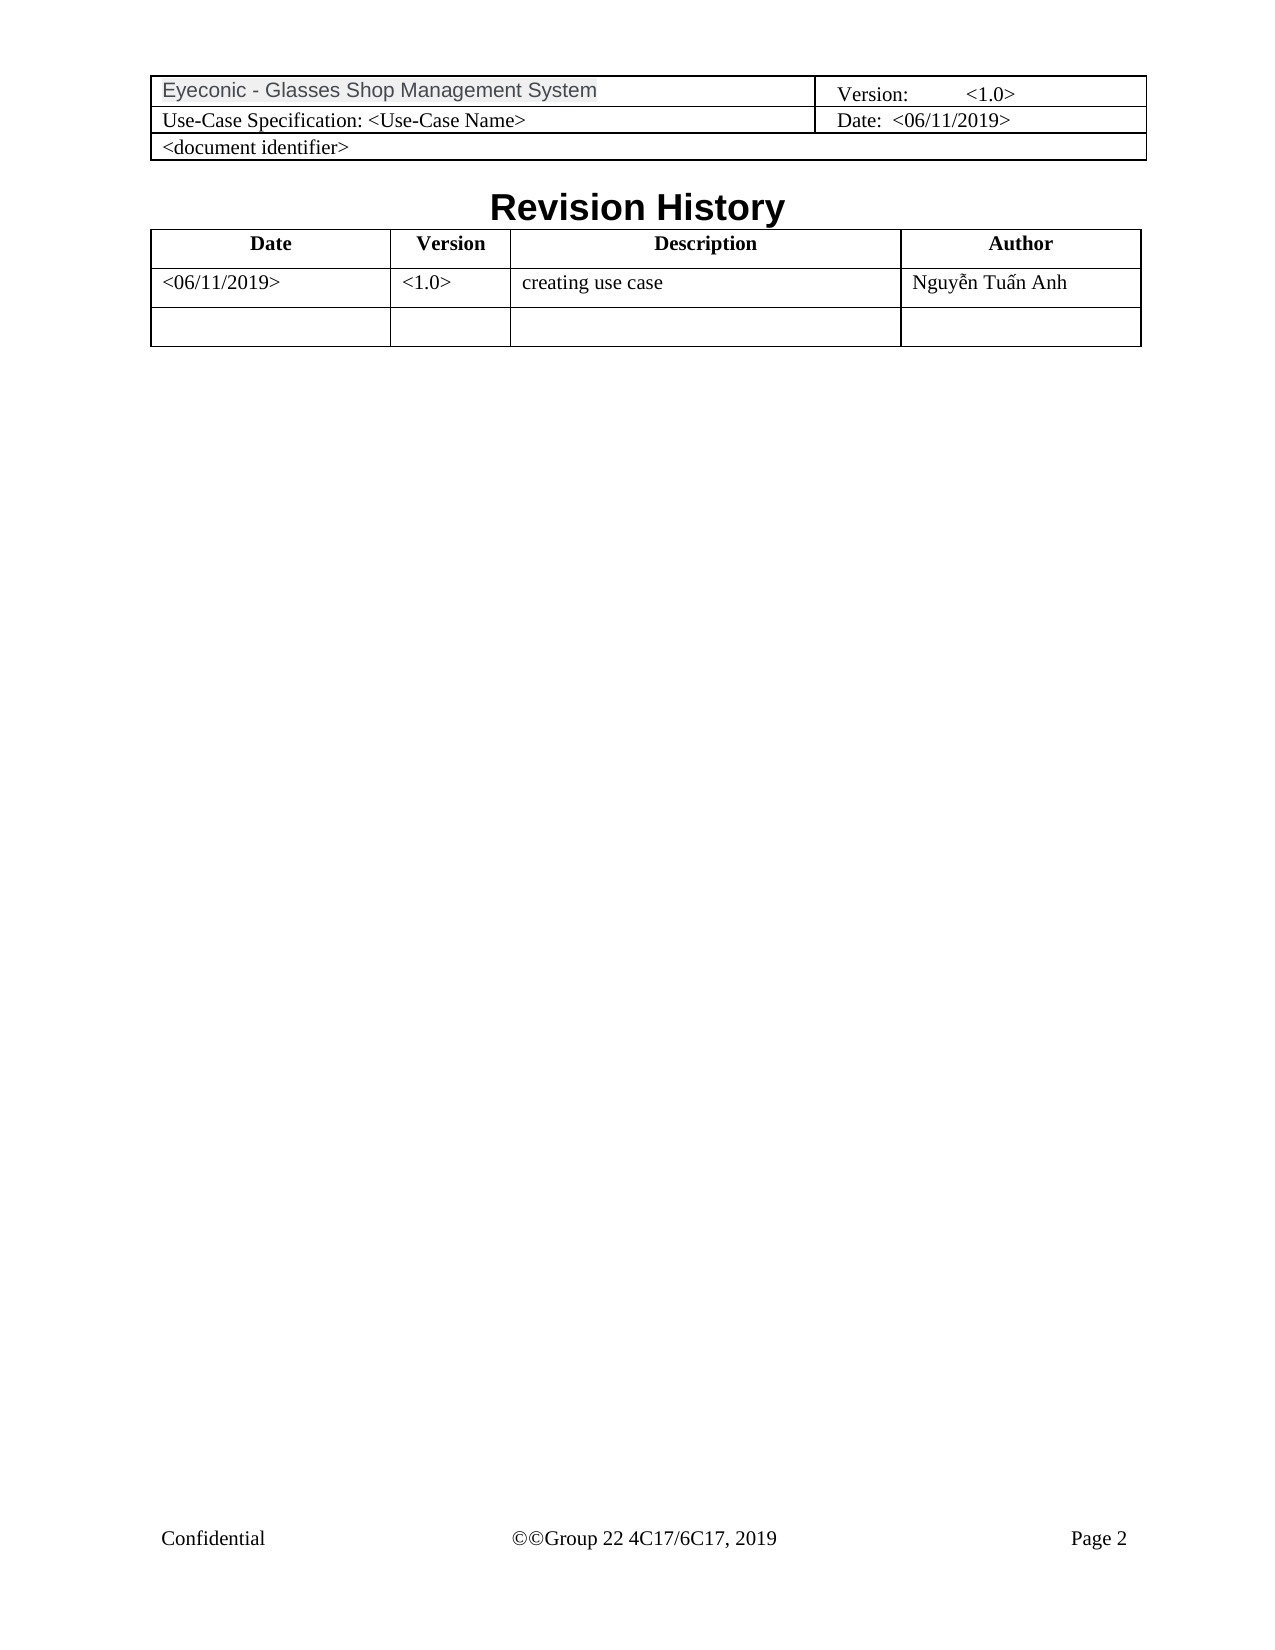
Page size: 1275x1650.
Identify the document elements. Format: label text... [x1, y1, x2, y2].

table_cell [391, 308, 510, 346]
table_header Description [511, 230, 900, 268]
table_cell Nguyễn Tuấn Anh [902, 269, 1140, 307]
table_header Date [152, 230, 390, 268]
table_cell [902, 308, 1140, 346]
table_cell creating use case [511, 269, 900, 307]
title Revision History [150, 185, 1125, 228]
table_cell [511, 308, 900, 346]
table_header Author [902, 230, 1140, 268]
table_cell [152, 308, 390, 346]
table_cell <1.0> [391, 269, 510, 307]
table_cell <06/11/2019> [152, 269, 390, 307]
table_header Version [391, 230, 510, 268]
